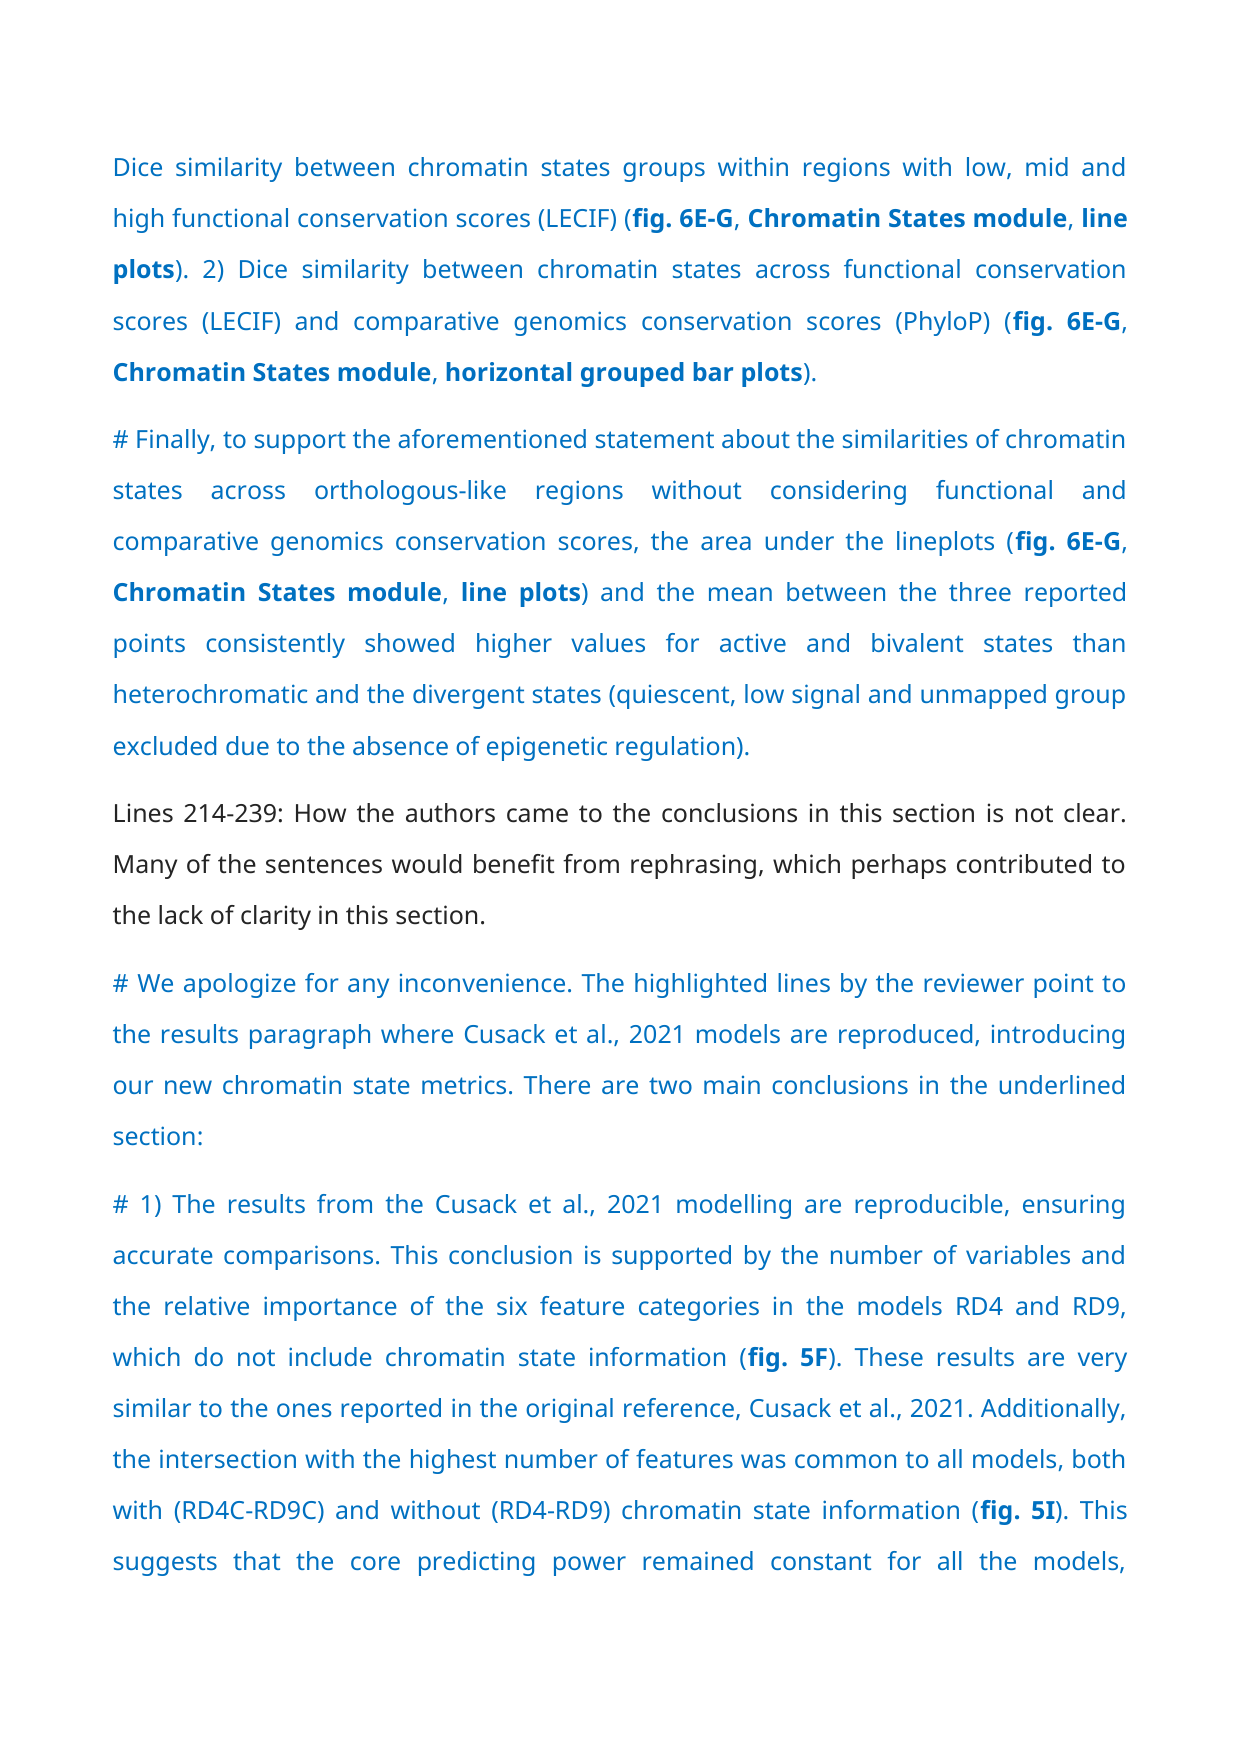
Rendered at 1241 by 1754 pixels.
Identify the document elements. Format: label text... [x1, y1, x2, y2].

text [112, 1186, 1128, 1578]
text # Finally, to support the aforementioned statement about the similarities of chromatin states across orthologous-like regions without considering functional and comparative genomics conservation scores, the area under the lineplots (fig. 6E-G, Chromatin States module, line plots) and the mean between the three reported points consistently showed higher values for active and bivalent states than heterochromatic and the divergent states (quiescent, low signal and unmapped group excluded due to the absence of epigenetic regulation). [112, 422, 1128, 762]
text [112, 150, 1128, 388]
text # We apologize for any inconvenience. The highlighted lines by the reviewer point to the results paragraph where Cusack et al., 2021 models are reproduced, introducing our new chromatin state metrics. There are two main conclusions in the underlined section: [112, 966, 1128, 1153]
text Lines 214-239: How the authors came to the conclusions in this section is not clear. Many of the sentences would benefit from rephrasing, which perhaps contributed to the lack of clarity in this section. [112, 796, 1128, 932]
